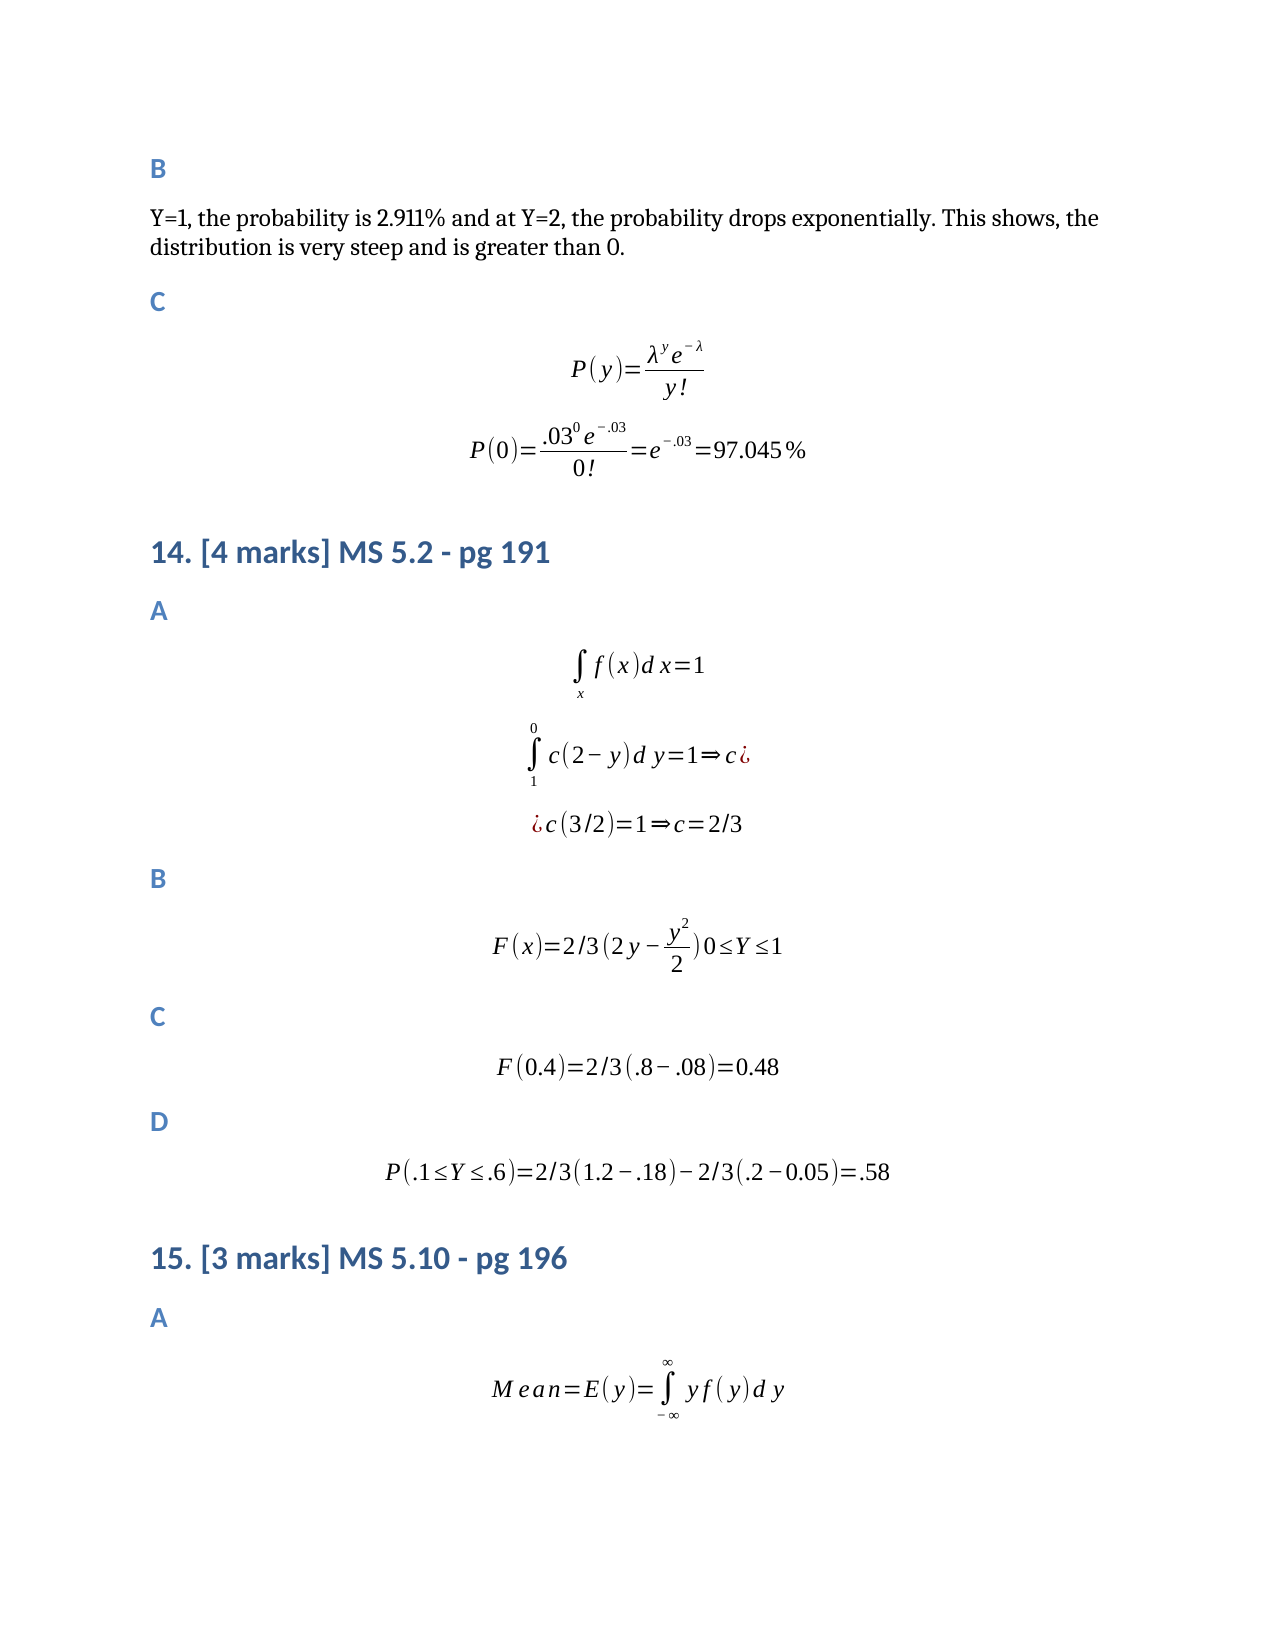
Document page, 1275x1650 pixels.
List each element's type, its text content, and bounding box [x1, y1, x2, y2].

subtitle D [150, 1103, 1125, 1138]
subtitle C [150, 283, 1125, 318]
subtitle C [150, 998, 1125, 1033]
subtitle 14. [4 marks] MS 5.2 - pg 191 [150, 531, 1125, 572]
subtitle 15. [3 marks] MS 5.10 - pg 196 [150, 1237, 1125, 1278]
subtitle A [150, 1299, 1125, 1334]
subtitle B [150, 150, 1125, 186]
subtitle A [150, 592, 1125, 628]
subtitle B [150, 860, 1125, 896]
text Y=1, the probability is 2.911% and at Y=2, the probability drops exponentially. This shows, the distribution is very steep and is greater than 0. [150, 204, 1125, 262]
